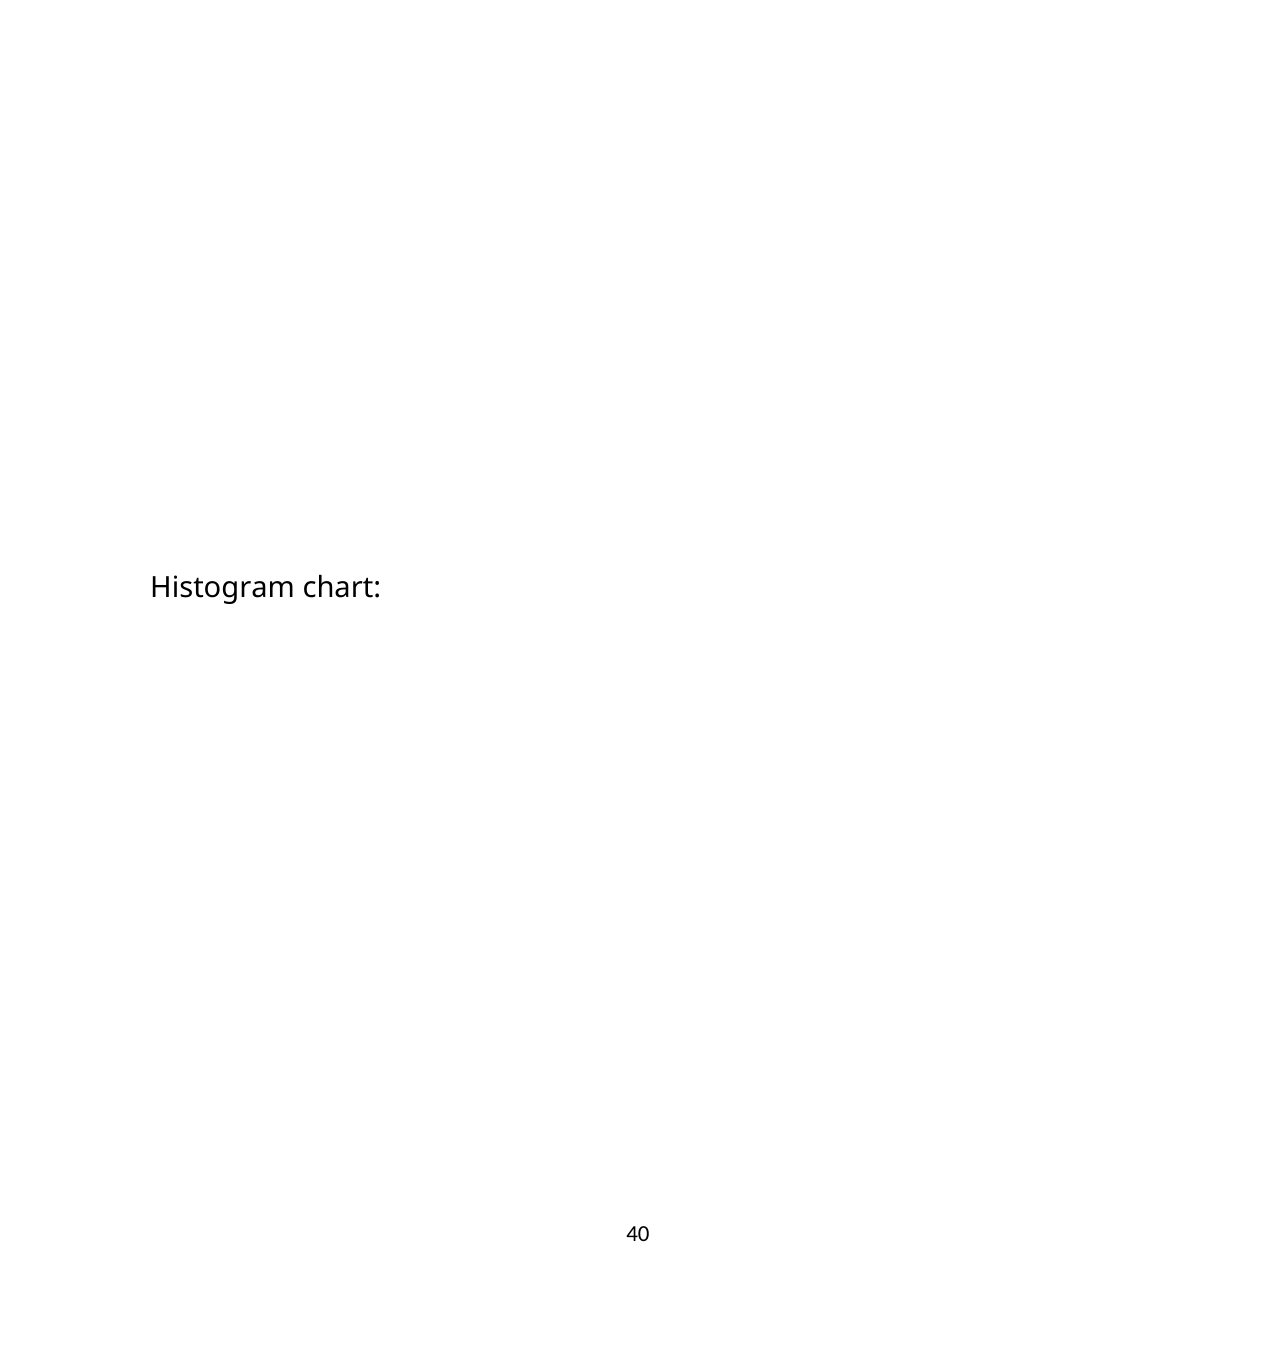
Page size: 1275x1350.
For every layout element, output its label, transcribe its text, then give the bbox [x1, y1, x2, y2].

text Histogram chart: [150, 566, 1125, 606]
